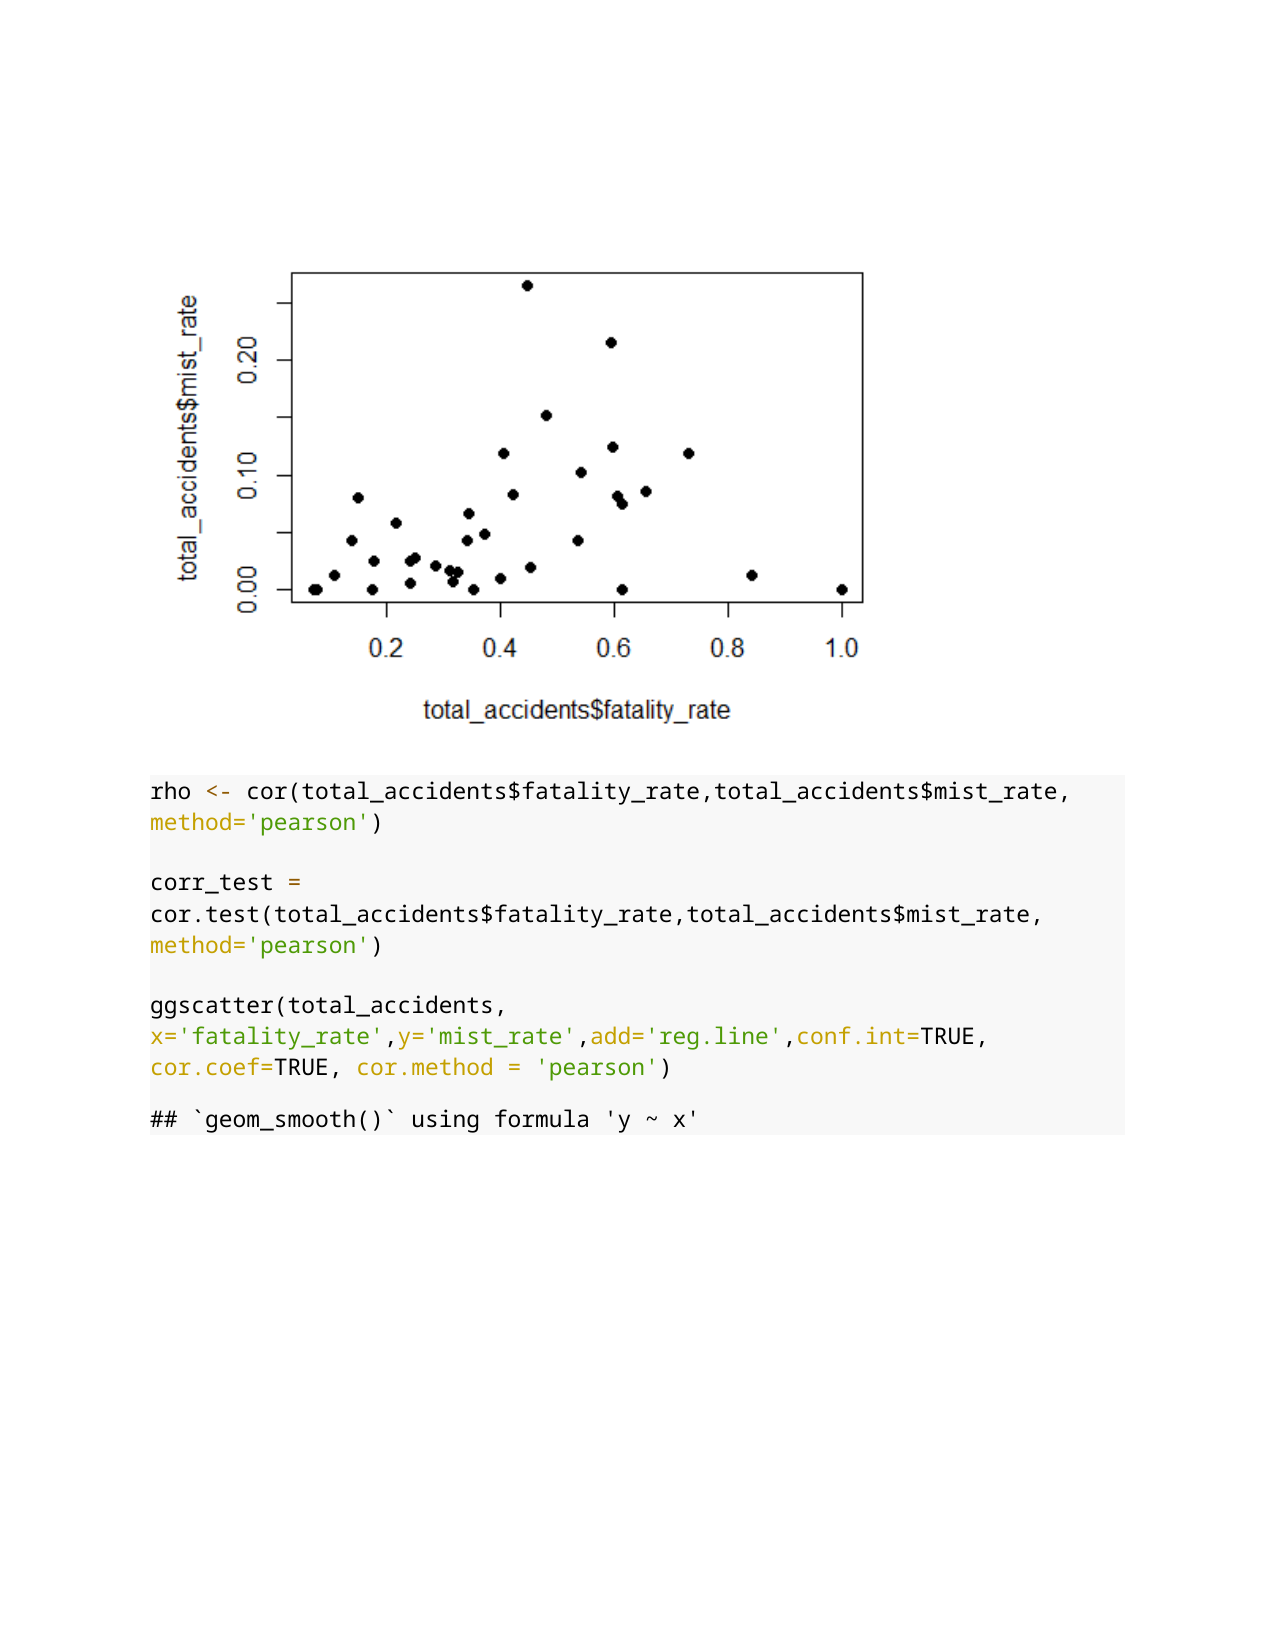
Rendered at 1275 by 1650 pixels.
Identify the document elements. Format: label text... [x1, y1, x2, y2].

picture [168, 150, 927, 757]
text rho <- cor(total_accidents$fatality_rate,total_accidents$mist_rate, method='pearson') corr_test = cor.test(total_accidents$fatality_rate,total_accidents$mist_rate, method='pearson') ggscatter(total_accidents, x='fatality_rate',y='mist_rate',add='reg.line',conf.int=TRUE, cor.coef=TRUE, cor.method = 'pearson') [150, 775, 1125, 1083]
text ## `geom_smooth()` using formula 'y ~ x' [150, 1103, 1125, 1135]
